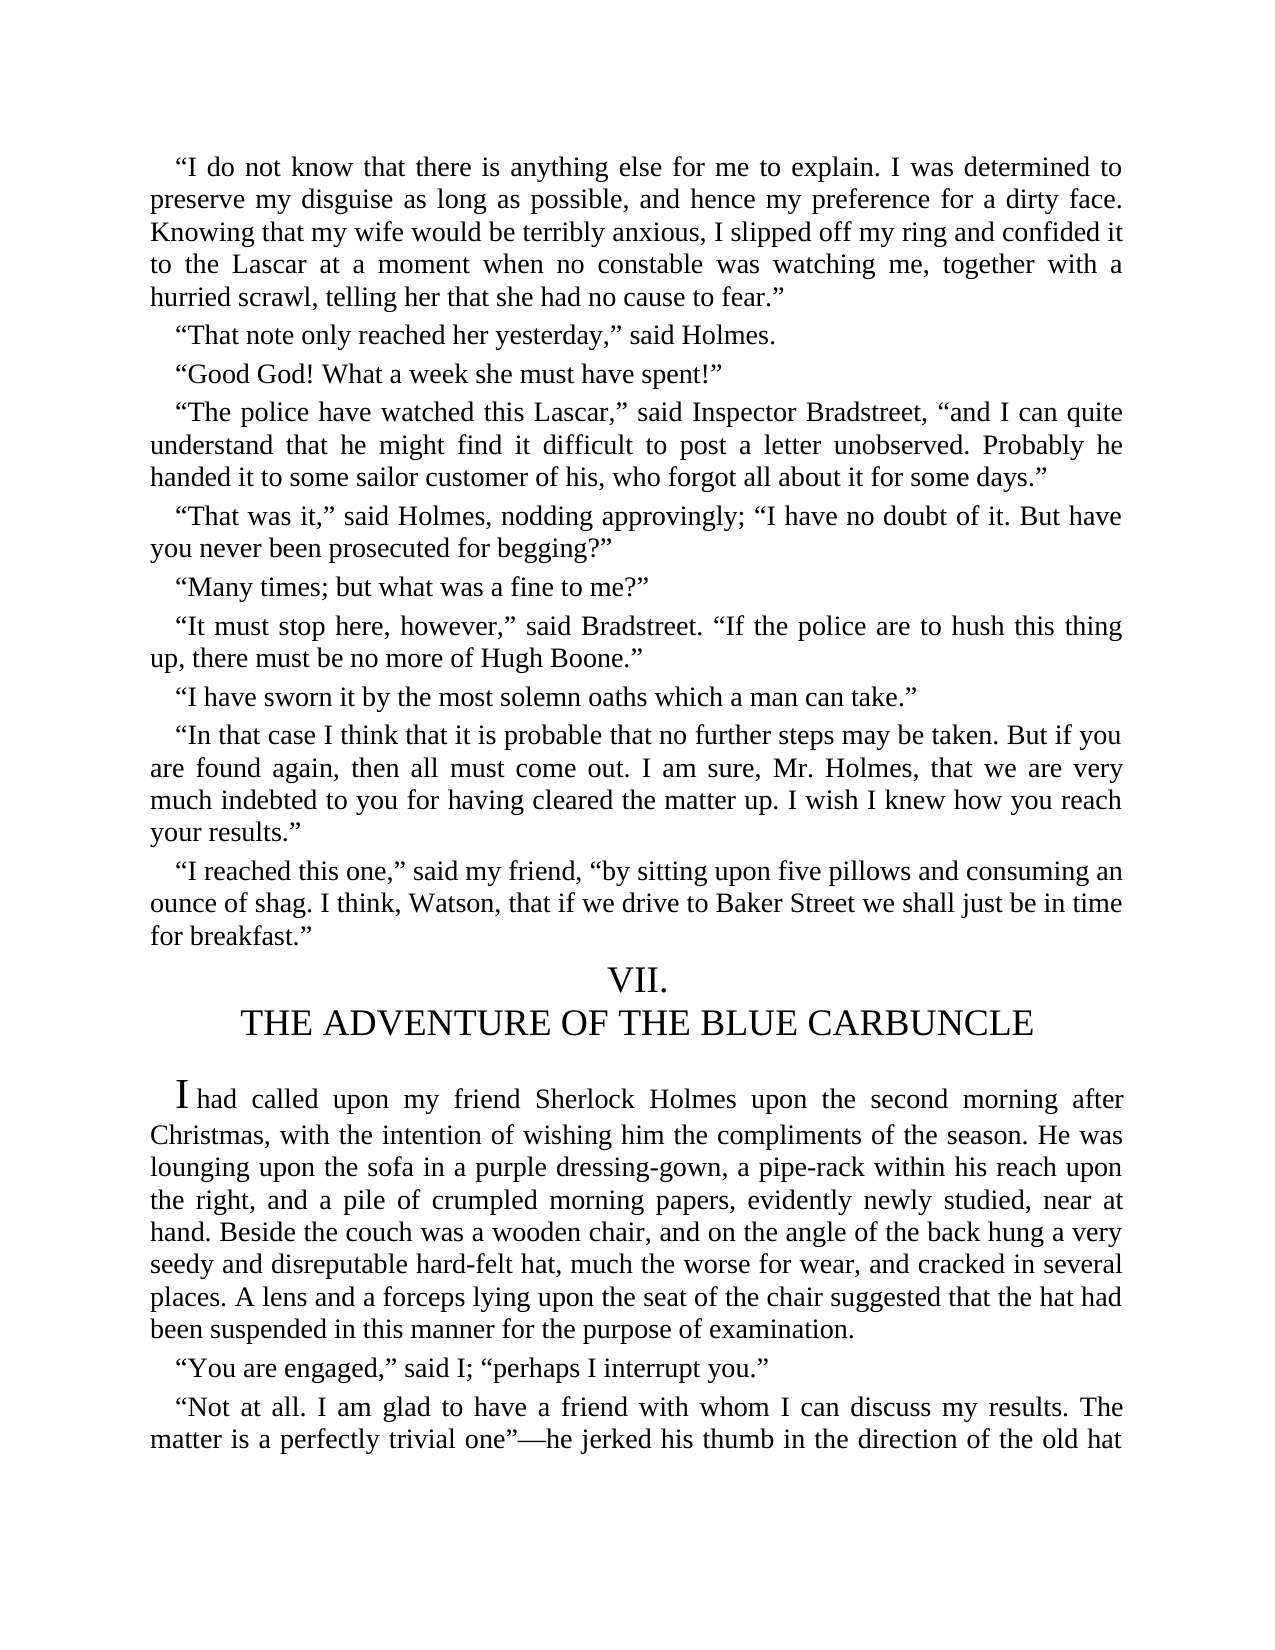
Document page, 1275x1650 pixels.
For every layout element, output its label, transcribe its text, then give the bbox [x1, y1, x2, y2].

text “That note only reached her yesterday,” said Holmes. [150, 318, 1125, 351]
text “It must stop here, however,” said Bradstreet. “If the police are to hush this thing up, there must be no more of Hugh Boone.” [150, 609, 1125, 673]
text I had called upon my friend Sherlock Holmes upon the second morning after Christmas, with the intention of wishing him the compliments of the season. He was lounging upon the sofa in a purple dressing-gown, a pipe-rack within his reach upon the right, and a pile of crumpled morning papers, evidently newly studied, near at hand. Beside the couch was a wooden chair, and on the angle of the back hung a very seedy and disreputable hard-felt hat, much the worse for wear, and cracked in several places. A lens and a forceps lying upon the seat of the chair suggested that the hat had been suspended in this manner for the purpose of examination. [150, 1069, 1125, 1345]
text “You are engaged,” said I; “perhaps I interrupt you.” [150, 1351, 1125, 1383]
text “I reached this one,” said my friend, “by sitting upon five pillows and consuming an ounce of shag. I think, Watson, that if we drive to Baker Street we shall just be in time for breakfast.” [150, 854, 1125, 951]
text “Many times; but what was a fine to me?” [150, 570, 1125, 602]
text “That was it,” said Holmes, nodding approvingly; “I have no doubt of it. But have you never been prosecuted for begging?” [150, 499, 1125, 564]
text “I have sworn it by the most solemn oaths which a man can take.” [150, 680, 1125, 712]
text VII. THE ADVENTURE OF THE BLUE CARBUNCLE [150, 958, 1125, 1044]
text “In that case I think that it is probable that no further steps may be taken. But if you are found again, then all must come out. I am sure, Mr. Holmes, that we are very much indebted to you for having cleared the matter up. I wish I knew how you reach your results.” [150, 718, 1125, 848]
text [150, 1390, 1125, 1454]
text “The police have watched this Lascar,” said Inspector Bradstreet, “and I can quite understand that he might find it difficult to post a letter unobserved. Probably he handed it to some sailor customer of his, who forgot all about it for some days.” [150, 396, 1125, 493]
text “I do not know that there is anything else for me to explain. I was determined to preserve my disguise as long as possible, and hence my preference for a dirty face. Knowing that my wife would be terribly anxious, I slipped off my ring and confided it to the Lascar at a moment when no constable was watching me, together with a hurried scrawl, telling her that she had no cause to fear.” [150, 150, 1125, 312]
text “Good God! What a week she must have spent!” [150, 357, 1125, 389]
